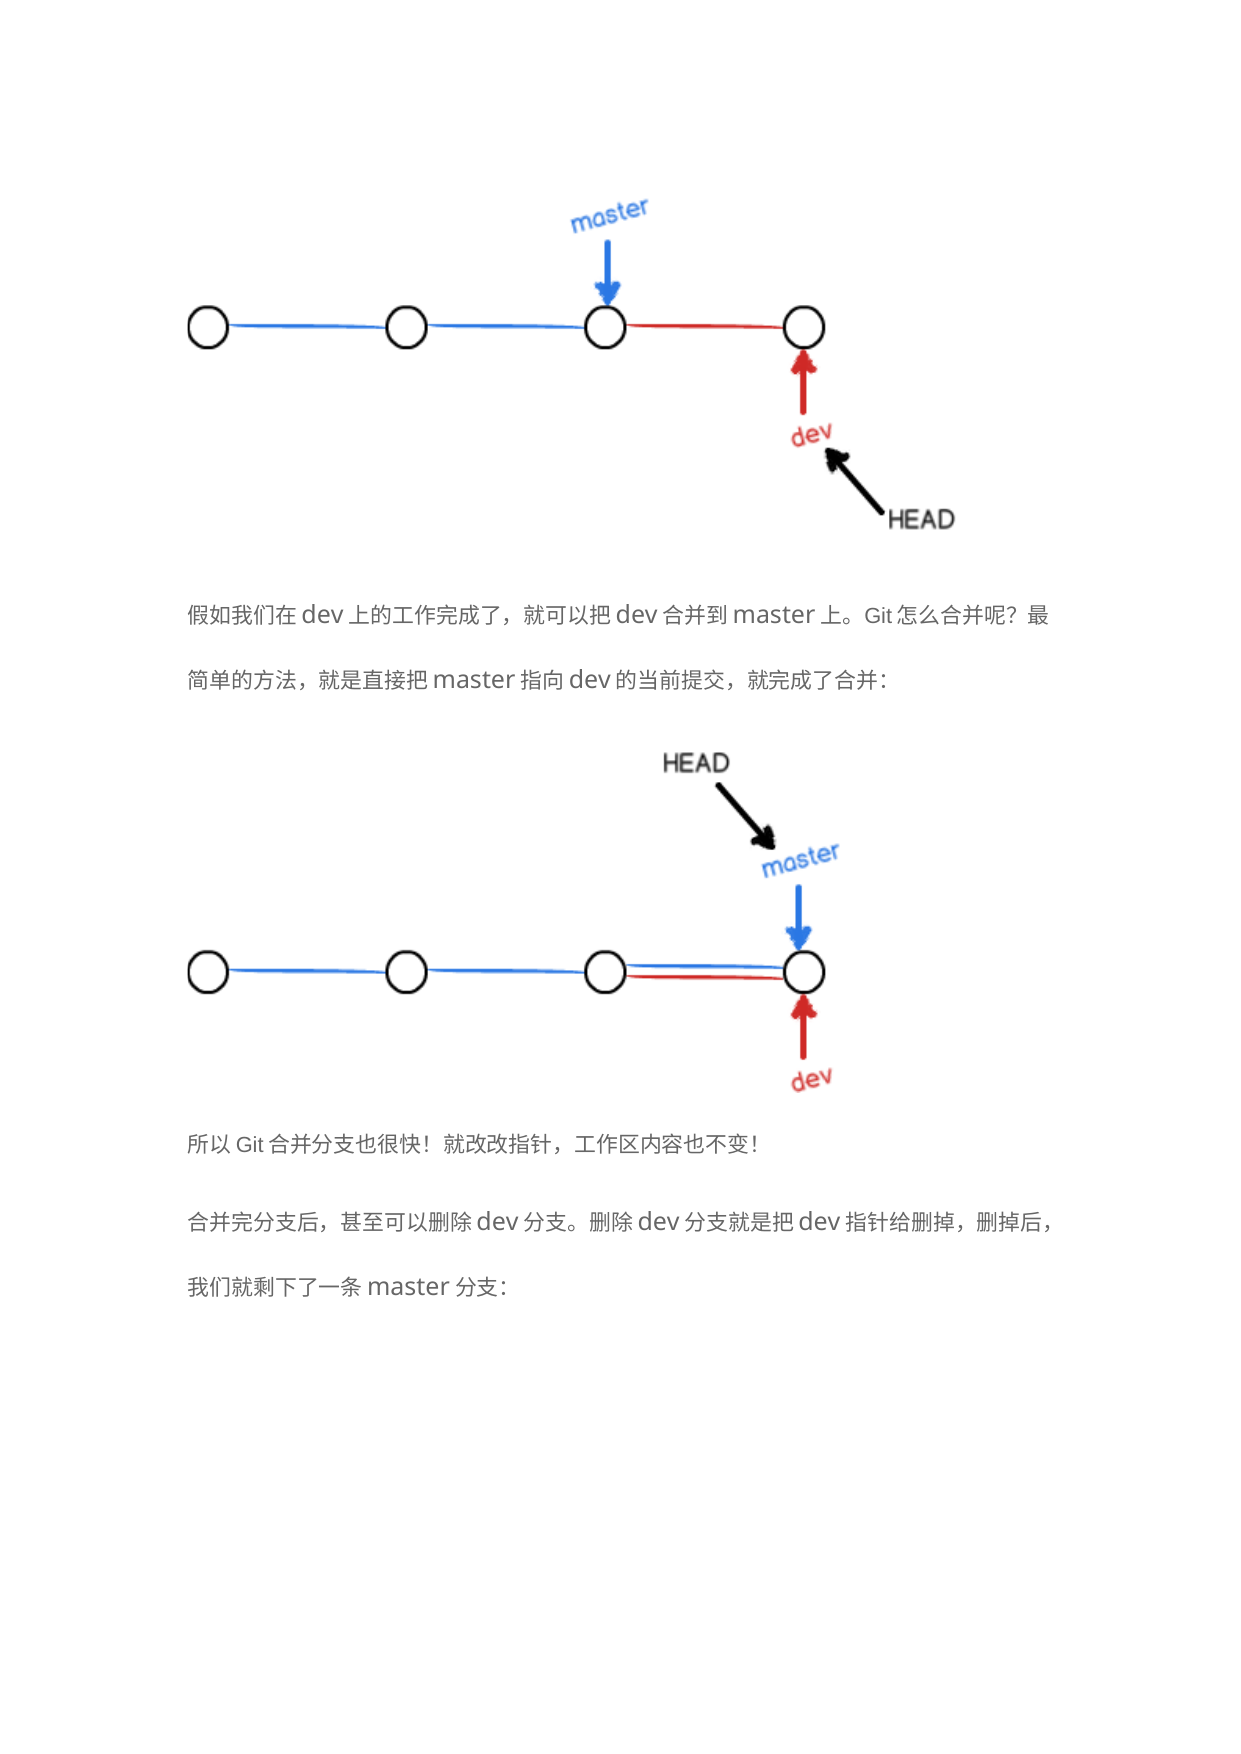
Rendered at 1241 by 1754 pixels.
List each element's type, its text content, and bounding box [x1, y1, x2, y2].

text 合并完分支后，甚至可以删除dev分支。删除dev分支就是把dev指针给删掉，删掉后，我们就剩下了一条master分支： [187, 1189, 1053, 1319]
picture [187, 175, 960, 539]
picture [187, 745, 849, 1093]
text 所以Git合并分支也很快！就改改指针，工作区内容也不变！ [187, 1127, 1053, 1159]
text 假如我们在dev上的工作完成了，就可以把dev合并到master上。Git怎么合并呢？最简单的方法，就是直接把master指向dev的当前提交，就完成了合并： [187, 581, 1053, 711]
